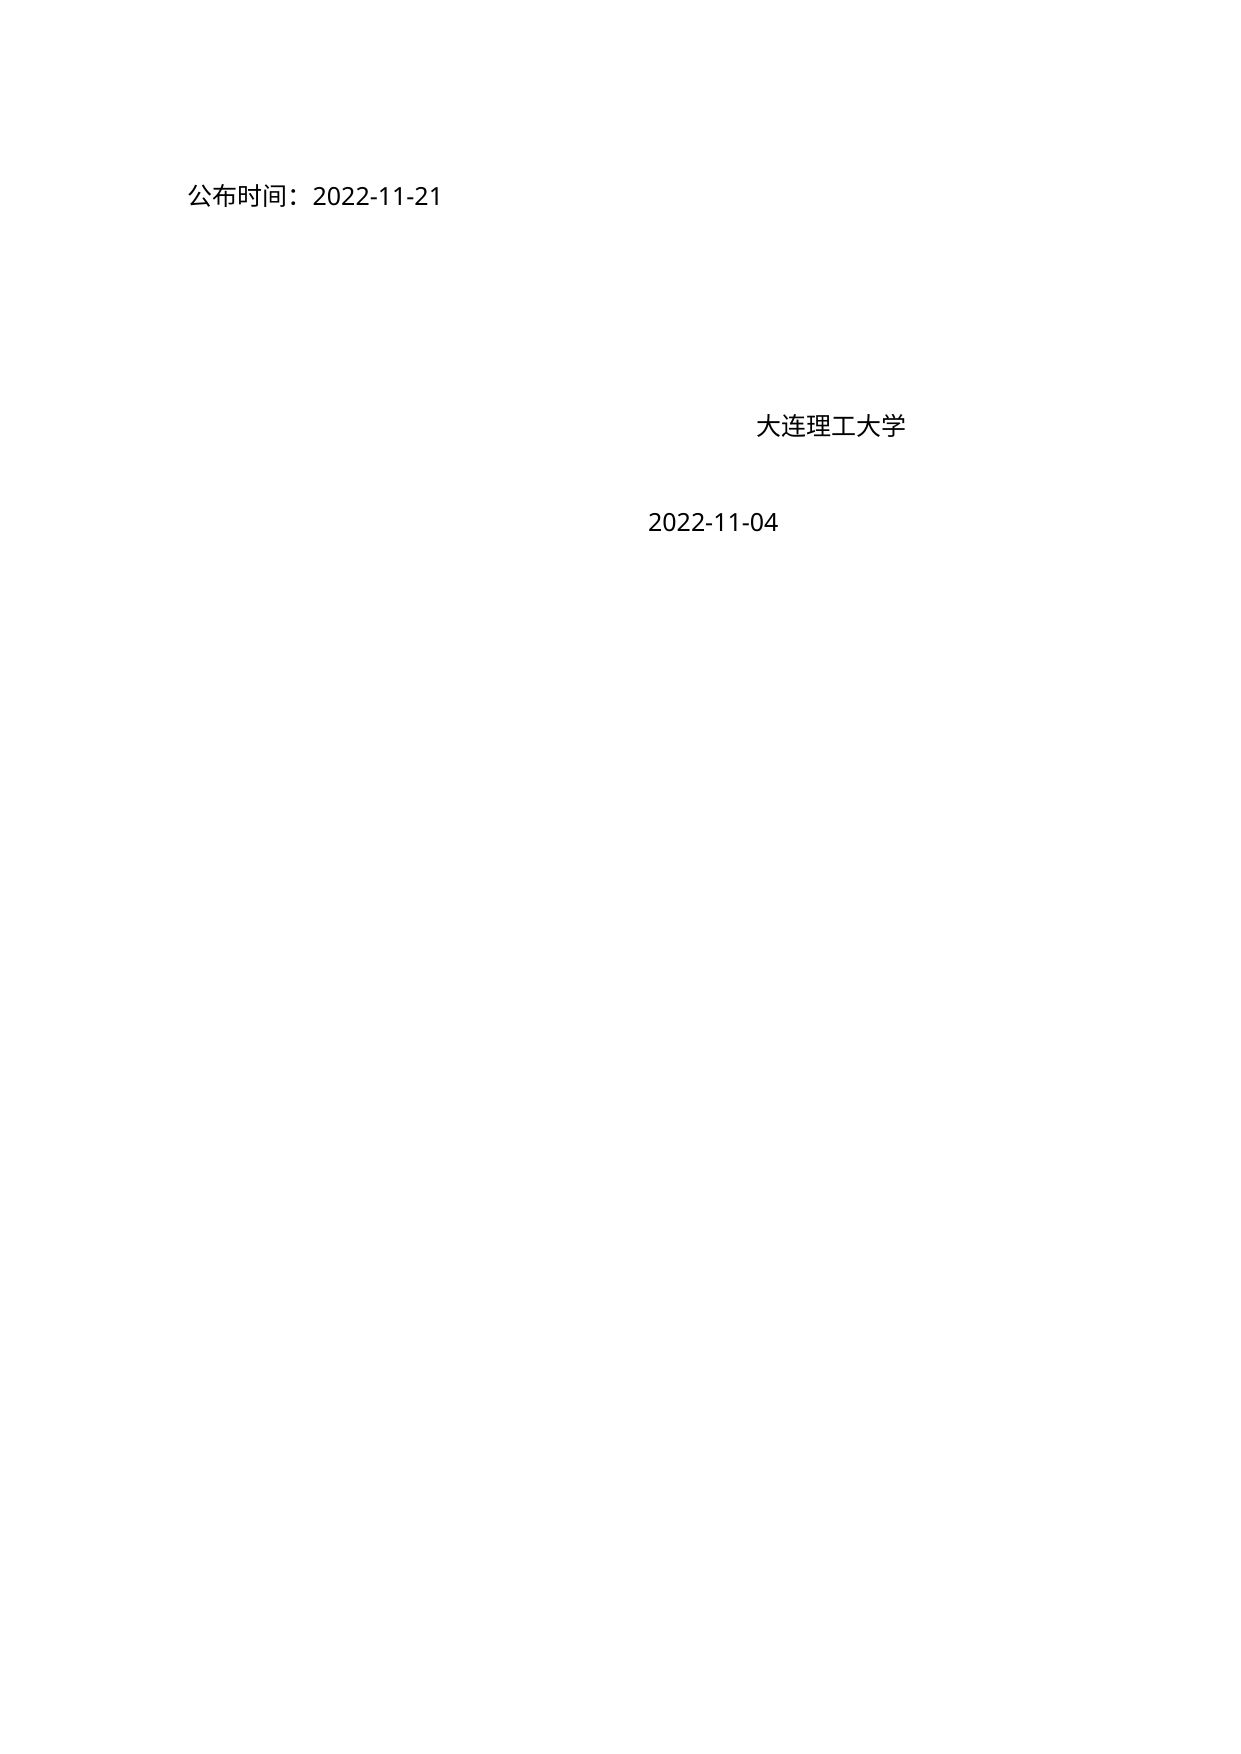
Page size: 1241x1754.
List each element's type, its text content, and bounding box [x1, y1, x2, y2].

text 2022-11-04 [187, 489, 1053, 554]
text 大连理工大学 [187, 392, 1053, 457]
text 公布时间：2022-11-21 [187, 162, 1053, 227]
